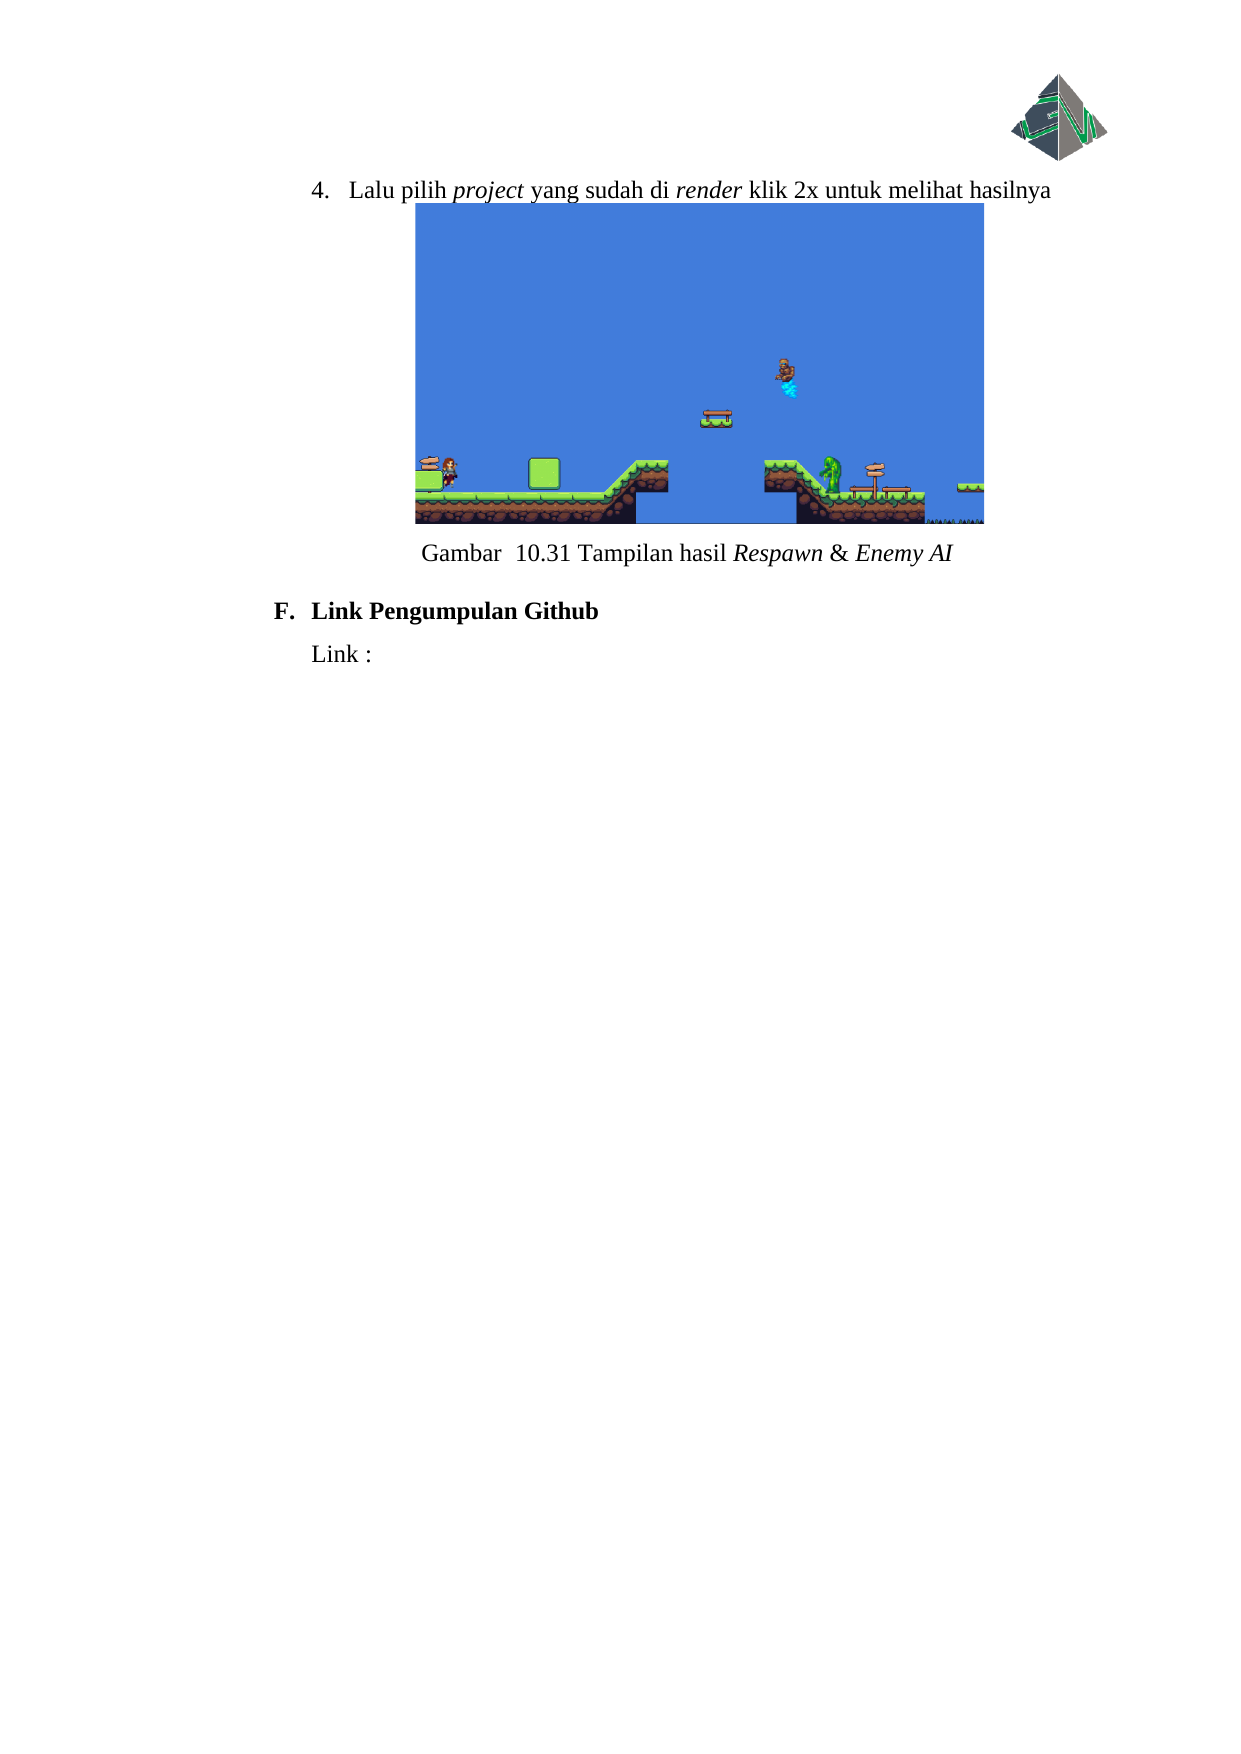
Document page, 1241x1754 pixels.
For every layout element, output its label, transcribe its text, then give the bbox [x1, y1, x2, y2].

subtitle Link Pengumpulan Github [274, 596, 1076, 625]
list Lalu pilih project yang sudah di render klik 2x untuk melihat hasilnya [311, 175, 1076, 204]
picture [415, 203, 985, 524]
text Link : [311, 639, 1076, 667]
text Gambar 10.31 Tampilan hasil Respawn & Enemy AI [421, 538, 1076, 567]
picture [1010, 73, 1108, 161]
